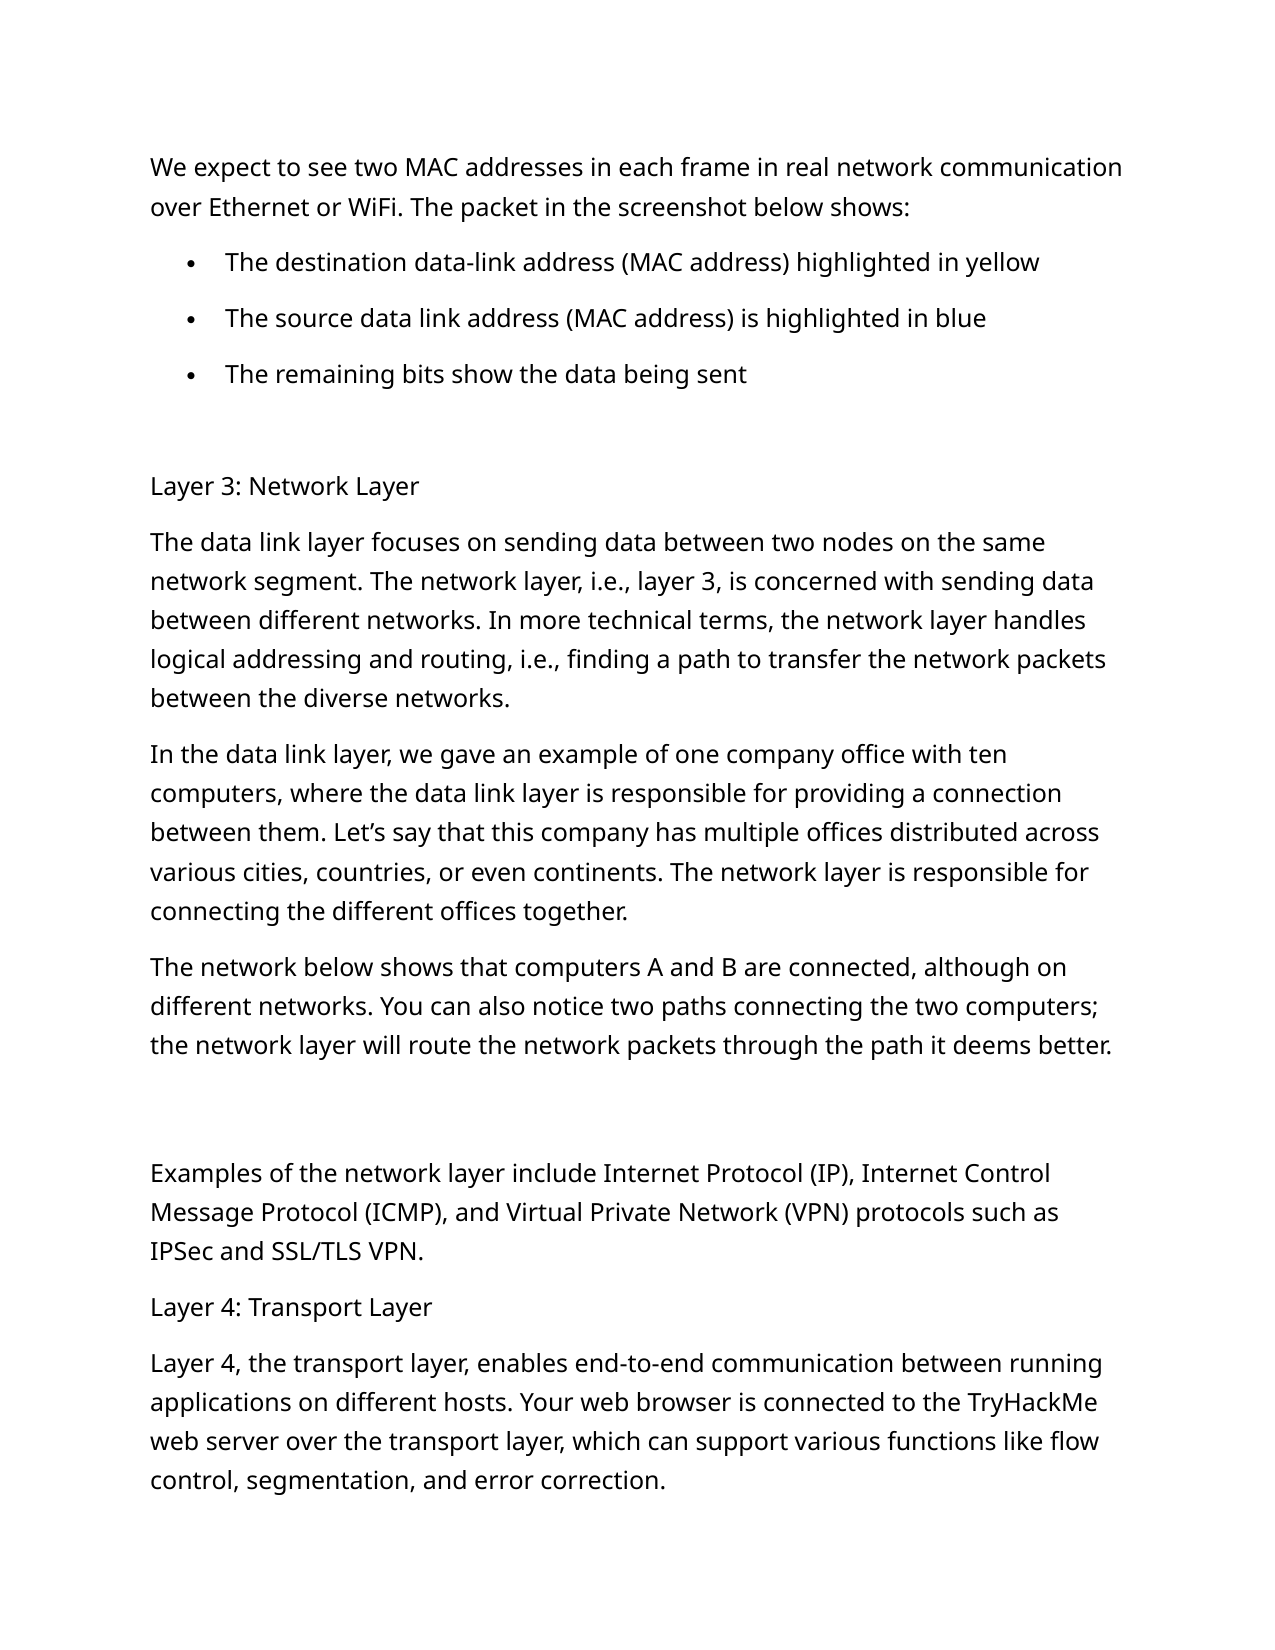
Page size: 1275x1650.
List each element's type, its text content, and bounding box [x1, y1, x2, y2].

text The data link layer focuses on sending data between two nodes on the same network segment. The network layer, i.e., layer 3, is concerned with sending data between different networks. In more technical terms, the network layer handles logical addressing and routing, i.e., finding a path to transfer the network packets between the diverse networks. [150, 524, 1125, 715]
text The network below shows that computers A and B are connected, although on different networks. You can also notice two paths connecting the two computers; the network layer will route the network packets through the path it deems better. [150, 949, 1125, 1062]
text Layer 4, the transport layer, enables end-to-end communication between running applications on different hosts. Your web browser is connected to the TryHackMe web server over the transport layer, which can support various functions like flow control, segmentation, and error correction. [150, 1345, 1125, 1497]
text Examples of the network layer include Internet Protocol (IP), Internet Control Message Protocol (ICMP), and Virtual Private Network (VPN) protocols such as IPSec and SSL/TLS VPN. [150, 1155, 1125, 1268]
list The remaining bits show the data being sent [187, 357, 1125, 391]
text In the data link layer, we gave an example of one company office with ten computers, where the data link layer is responsible for providing a connection between them. Let’s say that this company has multiple offices distributed across various cities, countries, or even continents. The network layer is responsible for connecting the different offices together. [150, 737, 1125, 927]
text Layer 4: Transport Layer [150, 1289, 1125, 1323]
text We expect to see two MAC addresses in each frame in real network communication over Ethernet or WiFi. The packet in the screenshot below shows: [150, 150, 1125, 223]
list The source data link address (MAC address) is highlighted in blue [187, 301, 1125, 335]
list The destination data-link address (MAC address) highlighted in yellow [187, 245, 1125, 279]
text Layer 3: Network Layer [150, 468, 1125, 502]
